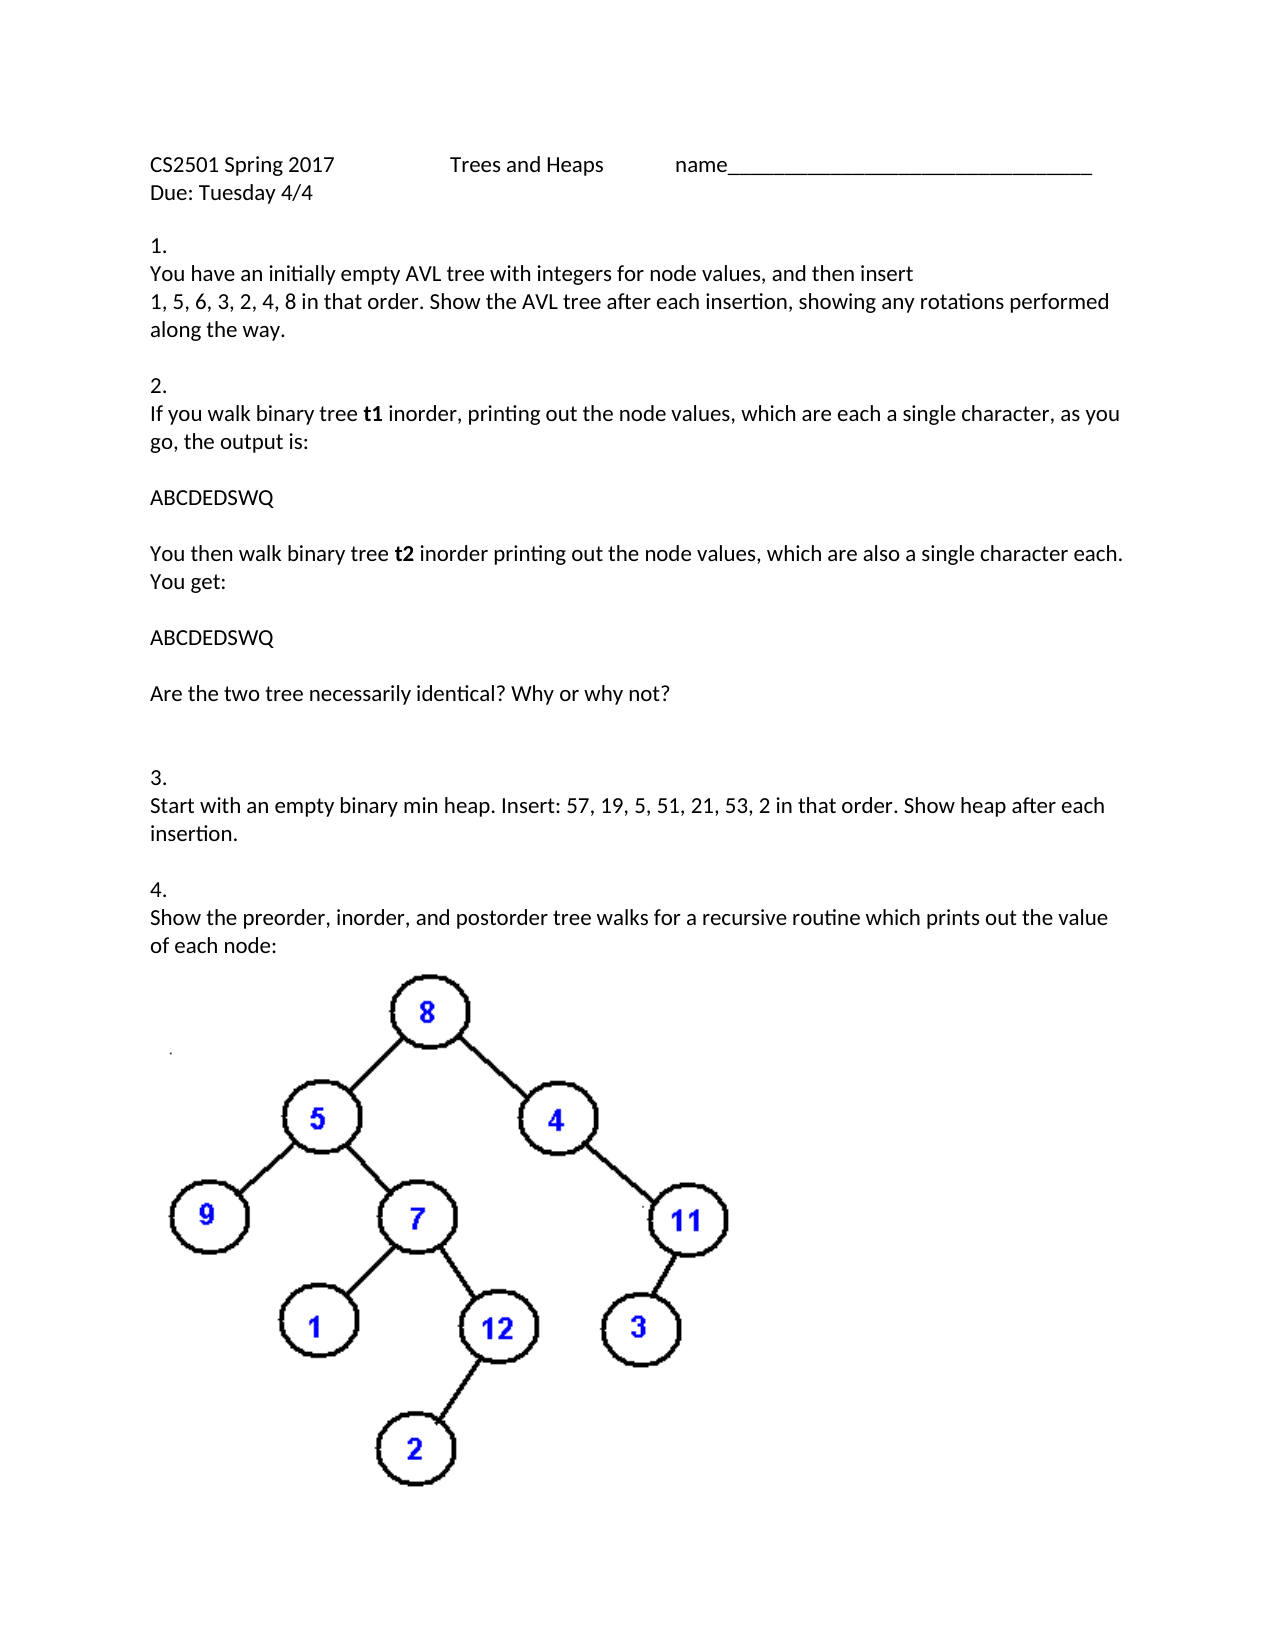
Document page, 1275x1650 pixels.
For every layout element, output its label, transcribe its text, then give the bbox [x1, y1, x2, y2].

text 1, 5, 6, 3, 2, 4, 8 in that order. Show the AVL tree after each insertion, showing any rotations performed along the way. [150, 287, 1125, 343]
text You have an initially empty AVL tree with integers for node values, and then insert [150, 259, 1125, 287]
text If you walk binary tree t1 inorder, printing out the node values, which are each a single character, as you go, the output is: [150, 399, 1125, 455]
text Are the two tree necessarily identical? Why or why not? [150, 679, 1125, 707]
text You then walk binary tree t2 inorder printing out the node values, which are also a single character each. You get: [150, 539, 1125, 595]
text CS2501 Spring 2017 Trees and Heaps name________________________________ [150, 150, 1125, 178]
text ABCDEDSWQ [150, 623, 1125, 651]
picture [150, 959, 752, 1496]
text ABCDEDSWQ [150, 483, 1125, 511]
text 4. [150, 876, 1125, 903]
text 3. [150, 763, 1125, 791]
text Show the preorder, inorder, and postorder tree walks for a recursive routine which prints out the value of each node: [150, 903, 1125, 959]
text Due: Tuesday 4/4 [150, 178, 1125, 206]
text 2. [150, 371, 1125, 399]
text Start with an empty binary min heap. Insert: 57, 19, 5, 51, 21, 53, 2 in that order. Show heap after each insertion. [150, 791, 1125, 847]
text 1. [150, 231, 1125, 259]
